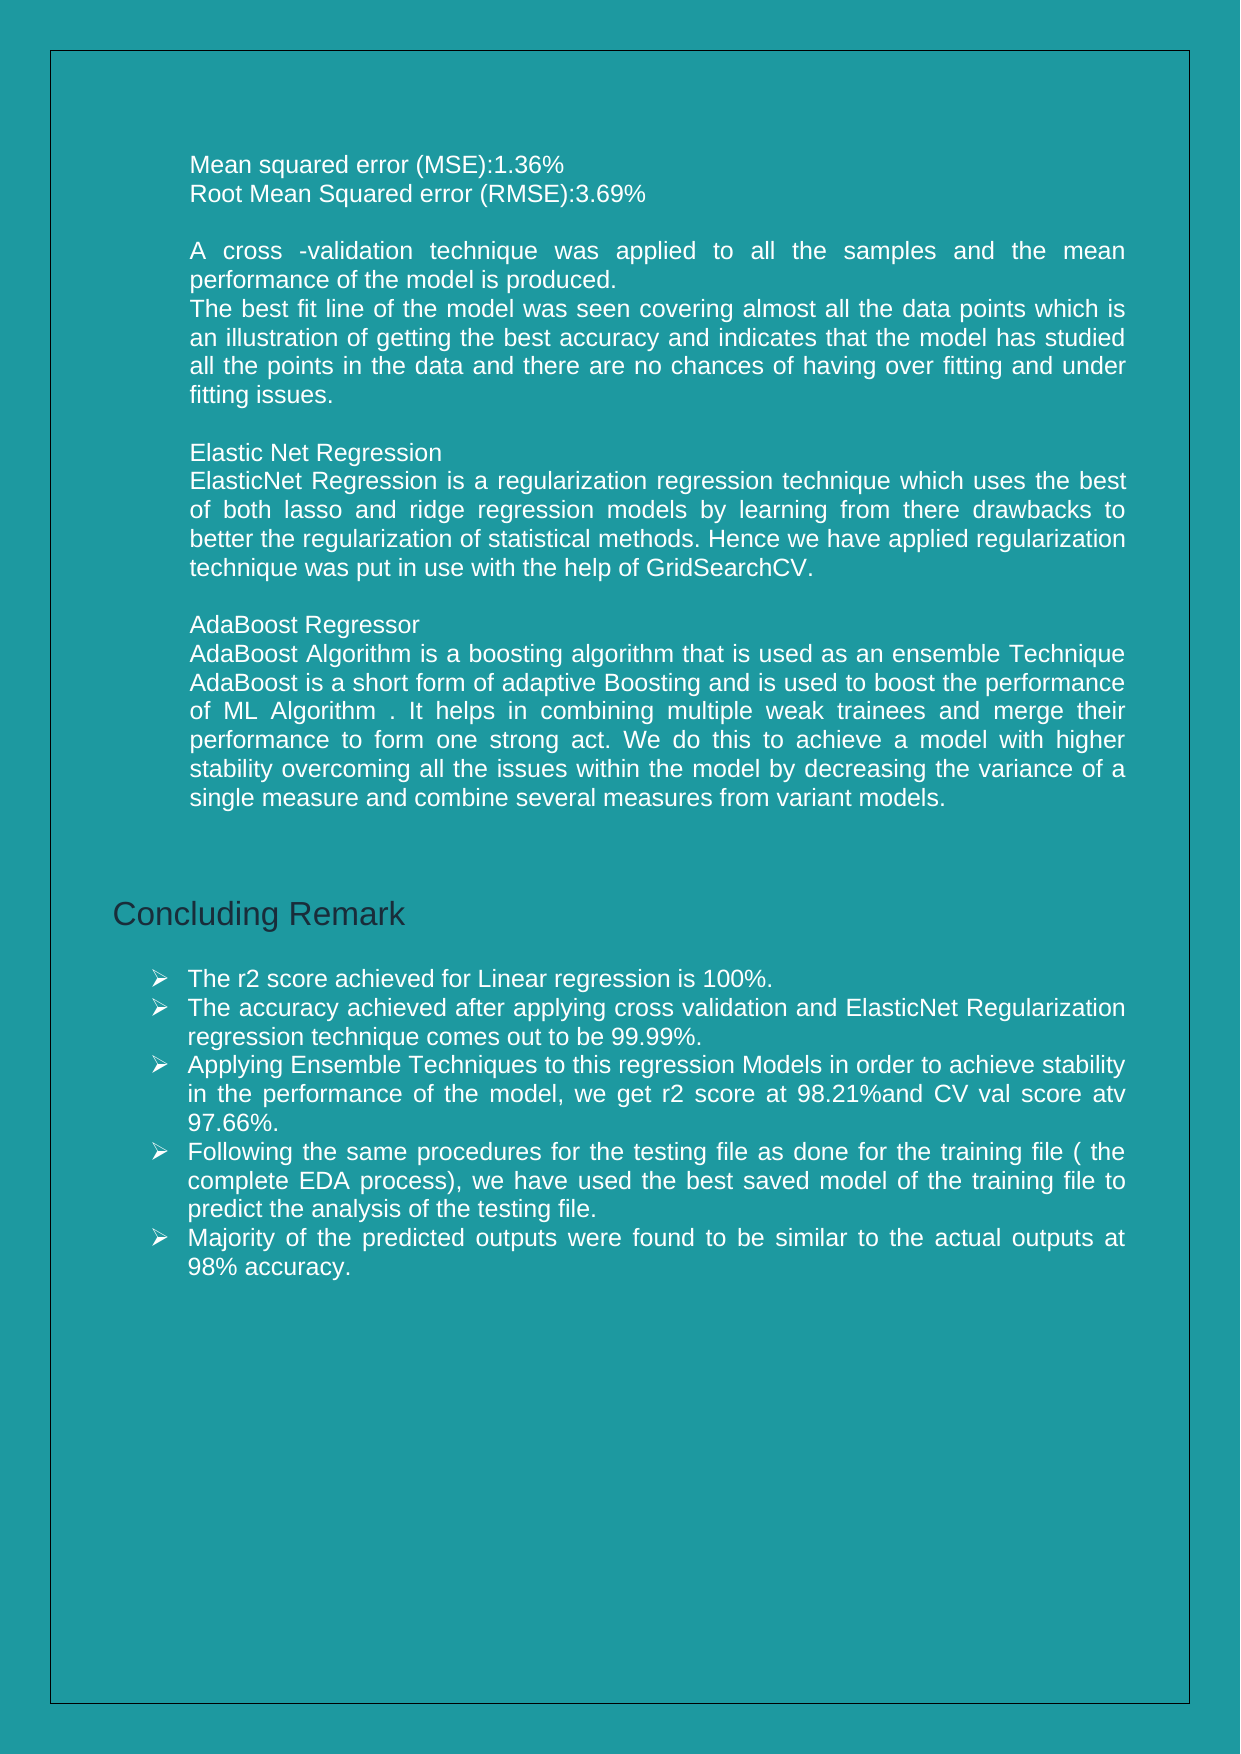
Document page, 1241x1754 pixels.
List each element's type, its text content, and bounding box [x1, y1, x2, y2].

subtitle Concluding Remark [112, 894, 1128, 932]
list Mean squared error (MSE):1.36% [189, 150, 1128, 179]
list The accuracy achieved after applying cross validation and ElasticNet Regularization regression technique comes out to be 99.99%. [150, 993, 1128, 1050]
list Applying Ensemble Techniques to this regression Models in order to achieve stability in the performance of the model, we get r2 score at 98.21%and CV val score atv 97.66%. [150, 1050, 1128, 1137]
list Root Mean Squared error (RMSE):3.69% [189, 179, 1128, 207]
list Majority of the predicted outputs were found to be similar to the actual outputs at 98% accuracy. [150, 1223, 1128, 1281]
list Following the same procedures for the testing file as done for the training file ( the complete EDA process), we have used the best saved model of the training file to predict the analysis of the testing file. [150, 1137, 1128, 1223]
list Elastic Net Regression [189, 437, 1128, 466]
list ElasticNet Regression is a regularization regression technique which uses the best of both lasso and ridge regression models by learning from there drawbacks to better the regularization of statistical methods. Hence we have applied regularization technique was put in use with the help of GridSearchCV. [189, 466, 1128, 581]
list AdaBoost Algorithm is a boosting algorithm that is used as an ensemble Technique AdaBoost is a short form of adaptive Boosting and is used to boost the performance of ML Algorithm . It helps in combining multiple weak trainees and merge their performance to form one strong act. We do this to achieve a model with higher stability overcoming all the issues within the model by decreasing the variance of a single measure and combine several measures from variant models. [189, 639, 1128, 811]
list A cross -validation technique was applied to all the samples and the mean performance of the model is produced. [189, 236, 1128, 294]
list AdaBoost Regressor [189, 610, 1128, 639]
list The r2 score achieved for Linear regression is 100%. [150, 964, 1128, 993]
list The best fit line of the model was seen covering almost all the data points which is an illustration of getting the best accuracy and indicates that the model has studied all the points in the data and there are no chances of having over fitting and under fitting issues. [189, 294, 1128, 409]
